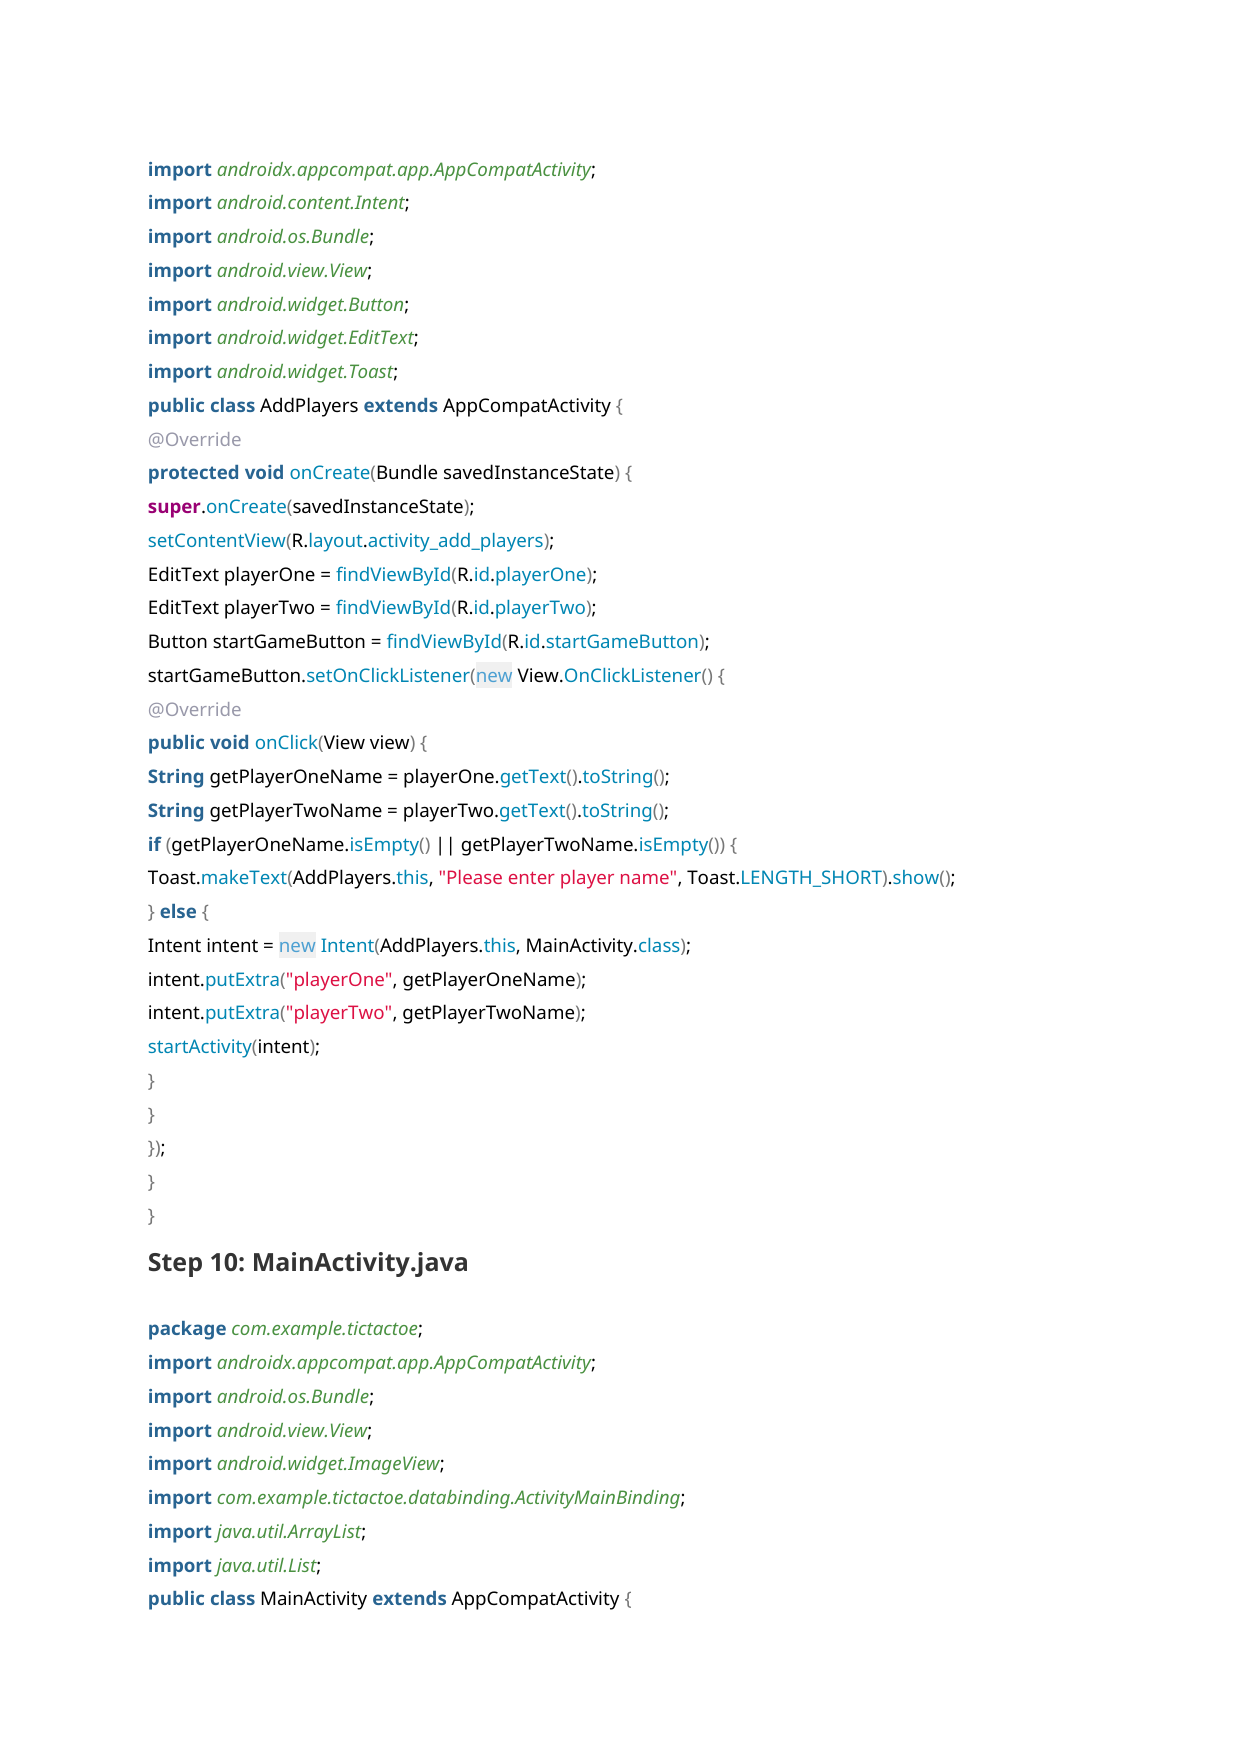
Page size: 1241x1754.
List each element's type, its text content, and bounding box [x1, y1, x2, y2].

text import android.widget.Button; [148, 283, 1093, 316]
text startActivity(intent); [148, 1025, 1093, 1059]
text import android.os.Bundle; [148, 215, 1093, 249]
text Intent intent = new Intent(AddPlayers.this, MainActivity.class); [148, 924, 1093, 958]
text } [148, 1059, 1093, 1093]
text public class AddPlayers extends AppCompatActivity { [148, 384, 1093, 418]
text intent.putExtra("playerOne", getPlayerOneName); [148, 958, 1093, 991]
text import android.os.Bundle; [148, 1375, 1093, 1409]
text import android.view.View; [148, 249, 1093, 283]
text EditText playerTwo = findViewById(R.id.playerTwo); [148, 586, 1093, 620]
text public class MainActivity extends AppCompatActivity { [148, 1577, 1093, 1611]
text Toast.makeText(AddPlayers.this, "Please enter player name", Toast.LENGTH_SHORT).show(); [148, 856, 1093, 890]
text @Override [148, 688, 1093, 721]
text } [148, 1093, 1093, 1126]
text import androidx.appcompat.app.AppCompatActivity; [148, 1341, 1093, 1375]
text super.onCreate(savedInstanceState); [148, 485, 1093, 519]
text protected void onCreate(Bundle savedInstanceState) { [148, 451, 1093, 485]
text } [148, 1160, 1093, 1194]
text @Override [148, 418, 1093, 451]
text import android.widget.ImageView; [148, 1442, 1093, 1476]
text import android.widget.Toast; [148, 350, 1093, 384]
text EditText playerOne = findViewById(R.id.playerOne); [148, 553, 1093, 586]
text import android.view.View; [148, 1409, 1093, 1442]
text import android.widget.EditText; [148, 316, 1093, 350]
text public void onClick(View view) { [148, 721, 1093, 755]
text import androidx.appcompat.app.AppCompatActivity; [148, 148, 1093, 181]
text } [148, 1194, 1093, 1228]
text Step 10: MainActivity.java [148, 1244, 1093, 1278]
text import android.content.Intent; [148, 181, 1093, 215]
text import java.util.ArrayList; [148, 1510, 1093, 1544]
text import java.util.List; [148, 1544, 1093, 1577]
text intent.putExtra("playerTwo", getPlayerTwoName); [148, 991, 1093, 1025]
text setContentView(R.layout.activity_add_players); [148, 519, 1093, 553]
text Button startGameButton = findViewById(R.id.startGameButton); [148, 620, 1093, 654]
text } else { [148, 890, 1093, 924]
text import com.example.tictactoe.databinding.ActivityMainBinding; [148, 1476, 1093, 1510]
text if (getPlayerOneName.isEmpty() || getPlayerTwoName.isEmpty()) { [148, 823, 1093, 856]
text startGameButton.setOnClickListener(new View.OnClickListener() { [148, 654, 1093, 688]
text String getPlayerTwoName = playerTwo.getText().toString(); [148, 789, 1093, 823]
text String getPlayerOneName = playerOne.getText().toString(); [148, 755, 1093, 789]
text }); [148, 1126, 1093, 1160]
text package com.example.tictactoe; [148, 1307, 1093, 1341]
